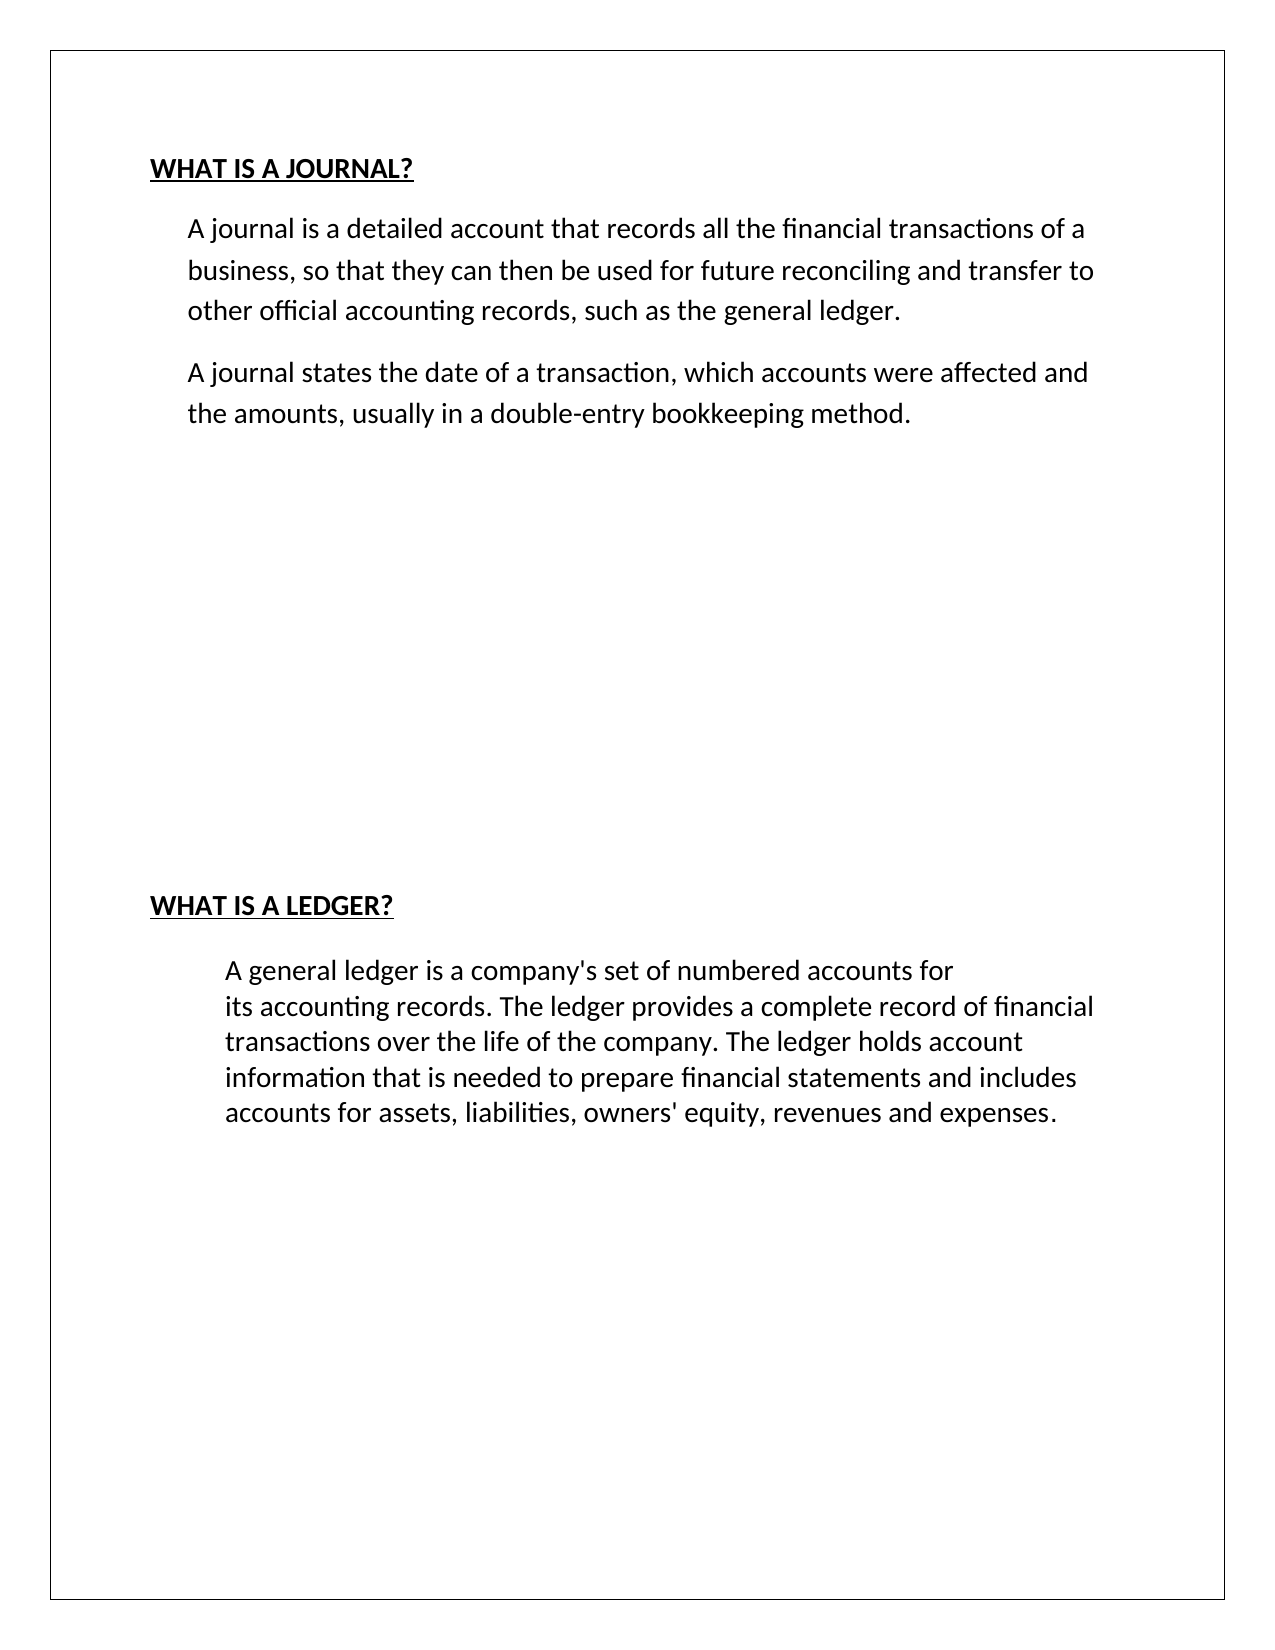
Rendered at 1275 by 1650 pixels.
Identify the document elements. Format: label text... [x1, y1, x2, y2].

text A general ledger is a company's set of numbered accounts for its accounting records. The ledger provides a complete record of financial transactions over the life of the company. The ledger holds account information that is needed to prepare financial statements and includes accounts for assets, liabilities, owners' equity, revenues and expenses. [225, 952, 1125, 1158]
text WHAT IS A JOURNAL? [150, 150, 1125, 186]
text WHAT IS A LEDGER? [150, 887, 1125, 923]
text A journal states the date of a transaction, which accounts were affected and the amounts, usually in a double-entry bookkeeping method. [187, 354, 1125, 431]
text A journal is a detailed account that records all the financial transactions of a business, so that they can then be used for future reconciling and transfer to other official accounting records, such as the general ledger. [187, 211, 1125, 328]
